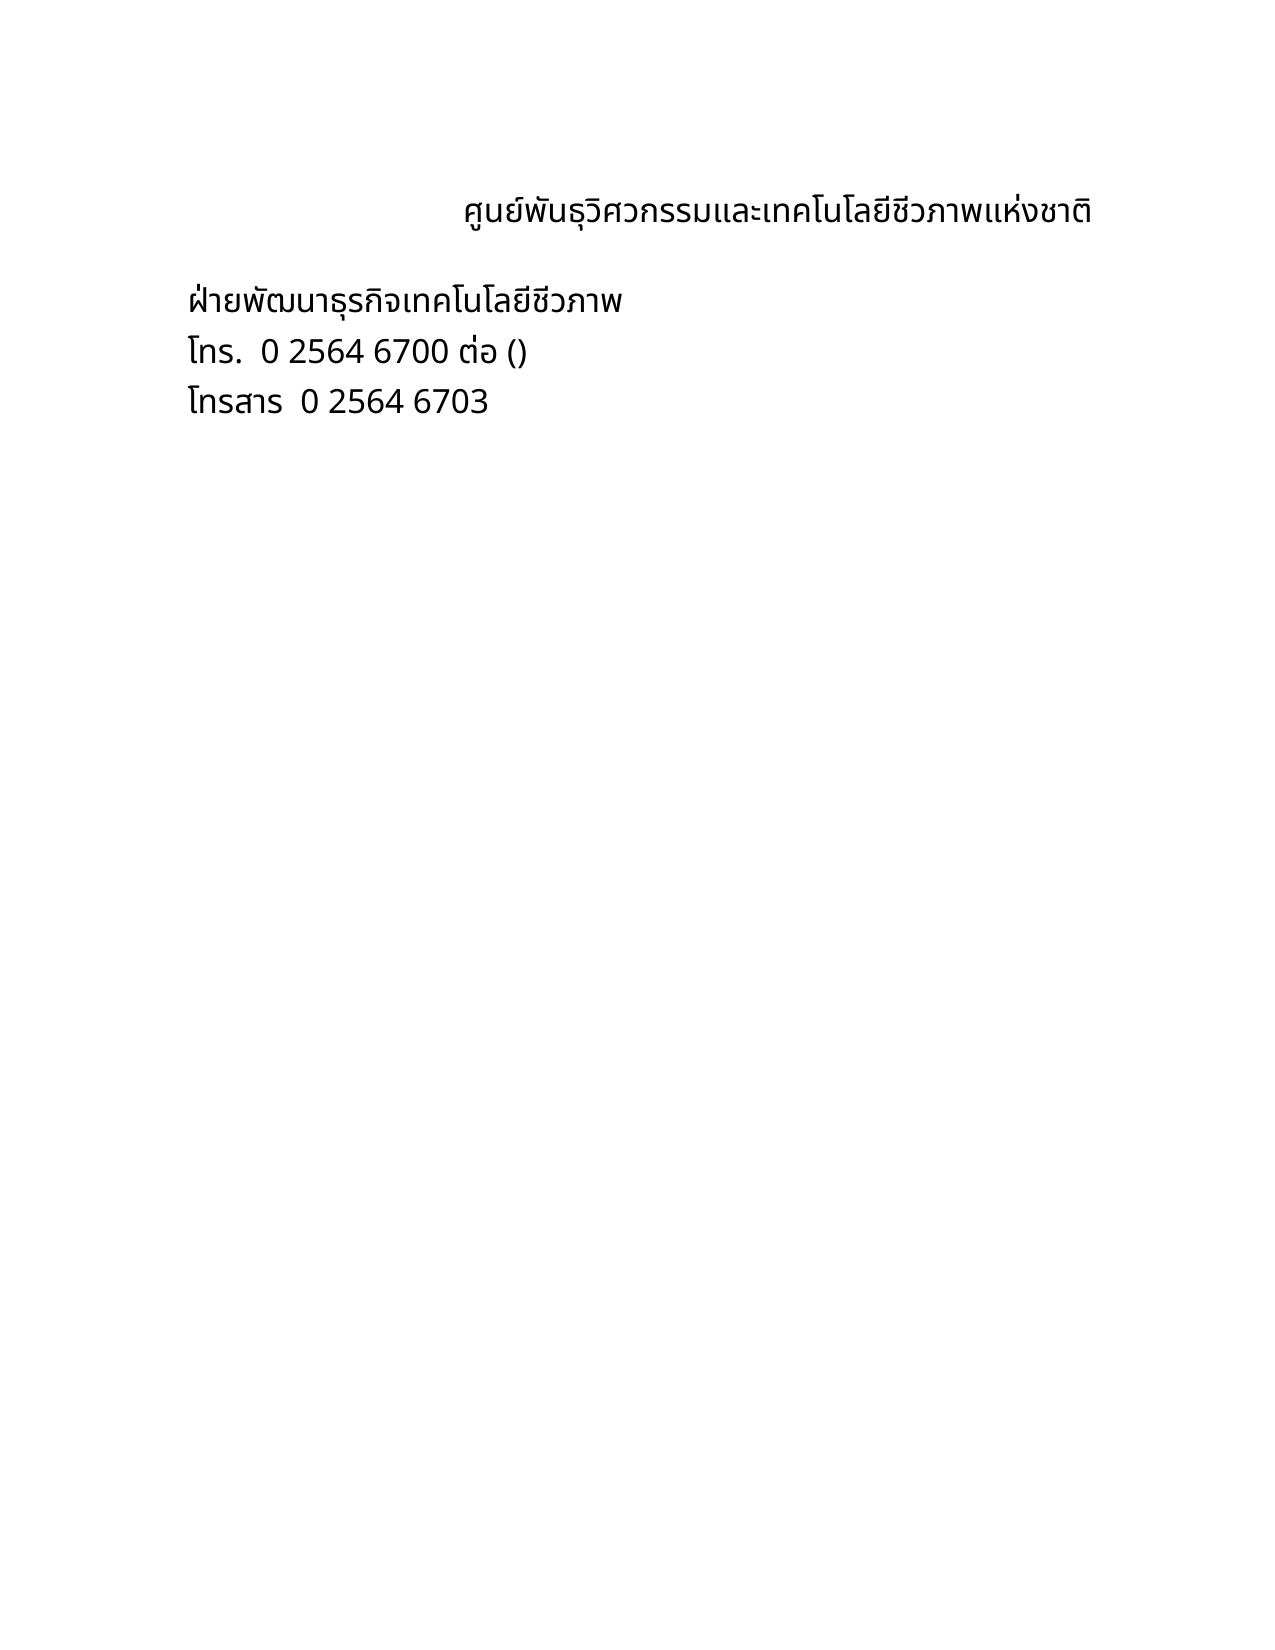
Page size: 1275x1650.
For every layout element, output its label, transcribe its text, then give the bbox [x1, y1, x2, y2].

text ศูนย์พันธุวิศวกรรมและเทคโนโลยีชีวภาพแห่งชาติ [431, 187, 1125, 238]
text ฝ่ายพัฒนาธุรกิจเทคโนโลยีชีวภาพ [187, 277, 1125, 328]
text โทรสาร 0 2564 6703 [187, 378, 1125, 429]
text โทร. 0 2564 6700 ต่อ () [187, 328, 1125, 378]
